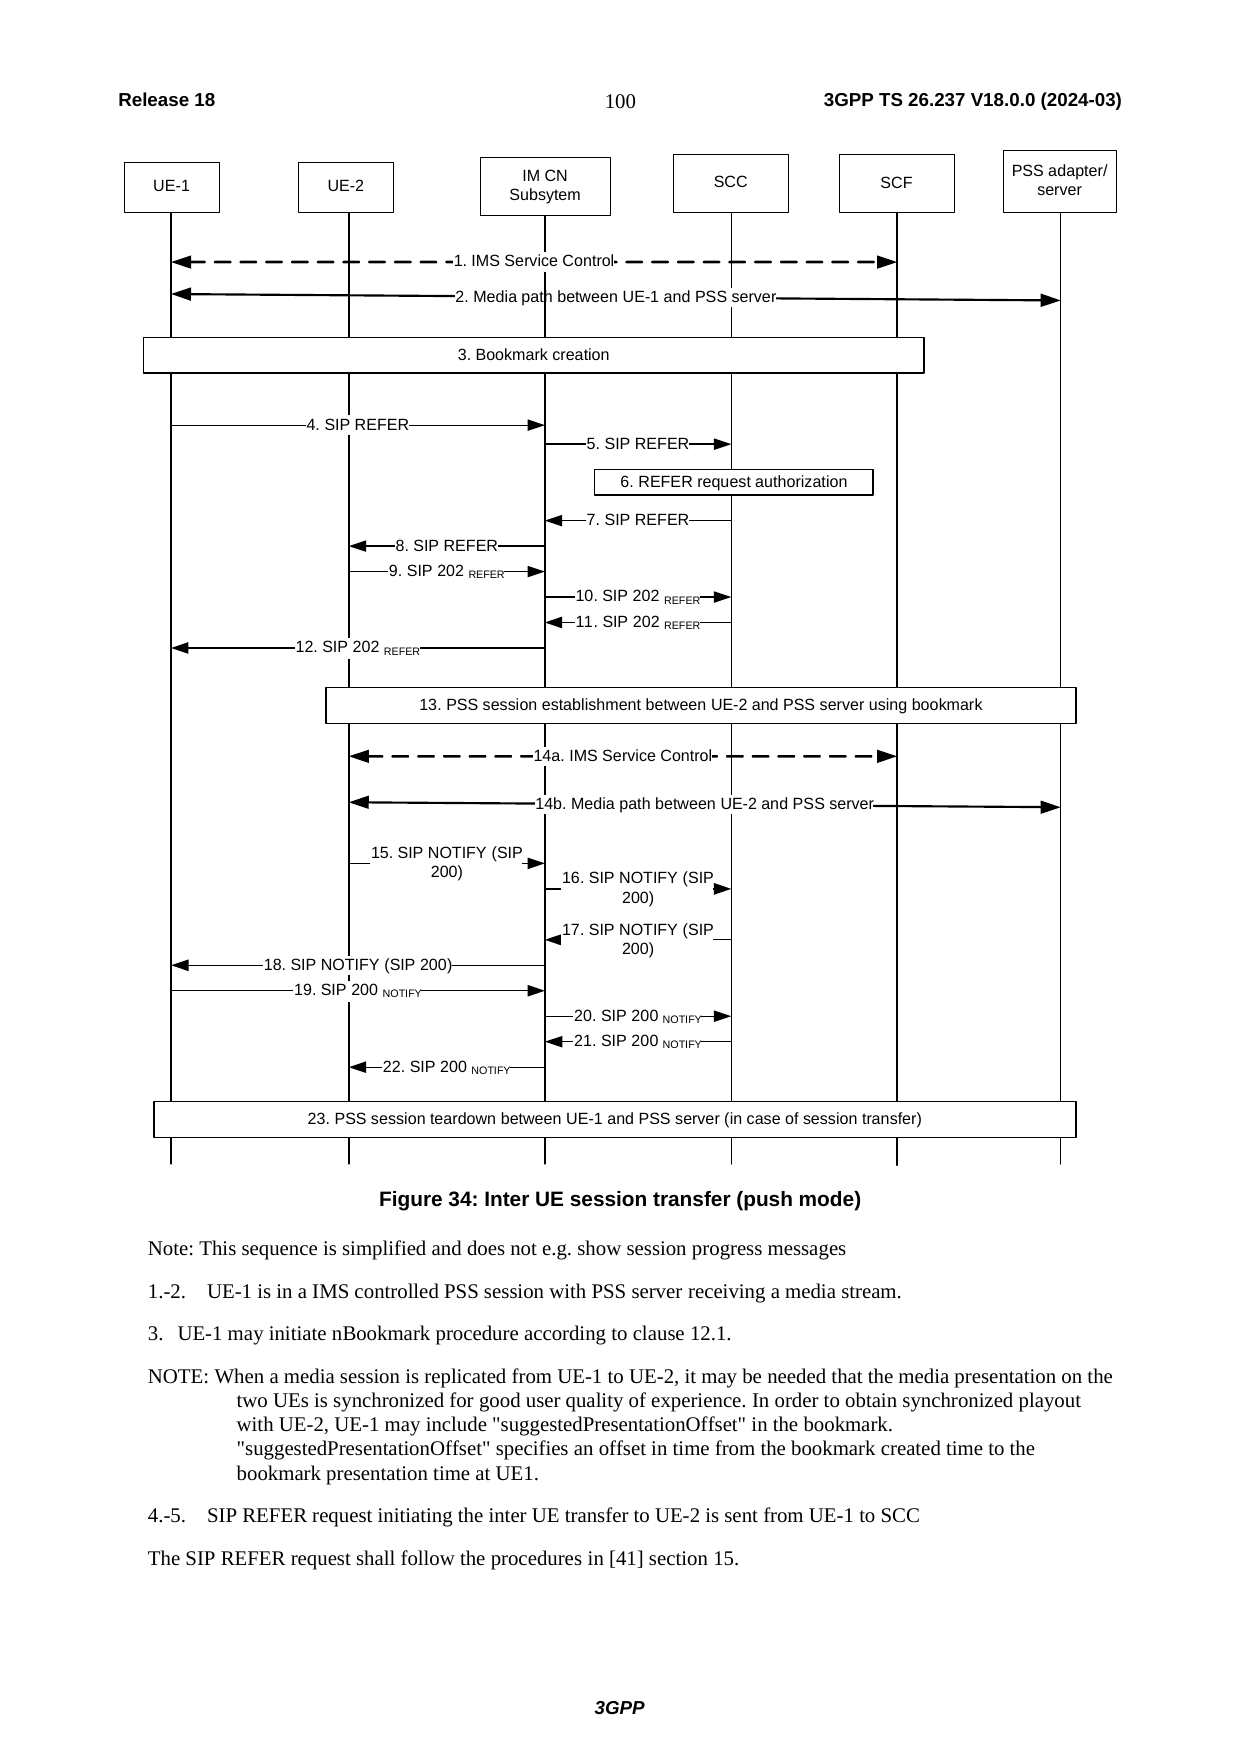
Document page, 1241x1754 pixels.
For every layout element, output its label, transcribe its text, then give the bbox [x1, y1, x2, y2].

text NOTE: When a media session is replicated from UE-1 to UE-2, it may be needed that the media presentation on the two UEs is synchronized for good user quality of experience. In order to obtain synchronized playout with UE-2, UE-1 may include "suggestedPresentationOffset" in the bookmark. "suggestedPresentationOffset" specifies an offset in time from the bookmark created time to the bookmark presentation time at UE1. [148, 1364, 1122, 1484]
text 3. UE-1 may initiate nBookmark procedure according to clause 12.1. [148, 1321, 1122, 1345]
text 1.-2. UE-1 is in a IMS controlled PSS session with PSS server receiving a media stream. [148, 1278, 1122, 1303]
text Figure 34: Inter UE session transfer (push mode) [118, 1187, 1122, 1211]
text The SIP REFER request shall follow the procedures in [41] section 15. [118, 1546, 1122, 1570]
text 4.-5. SIP REFER request initiating the inter UE transfer to UE-2 is sent from UE-1 to SCC [148, 1503, 1122, 1527]
text Note: This sequence is simplified and does not e.g. show session progress messages [148, 1236, 1122, 1260]
